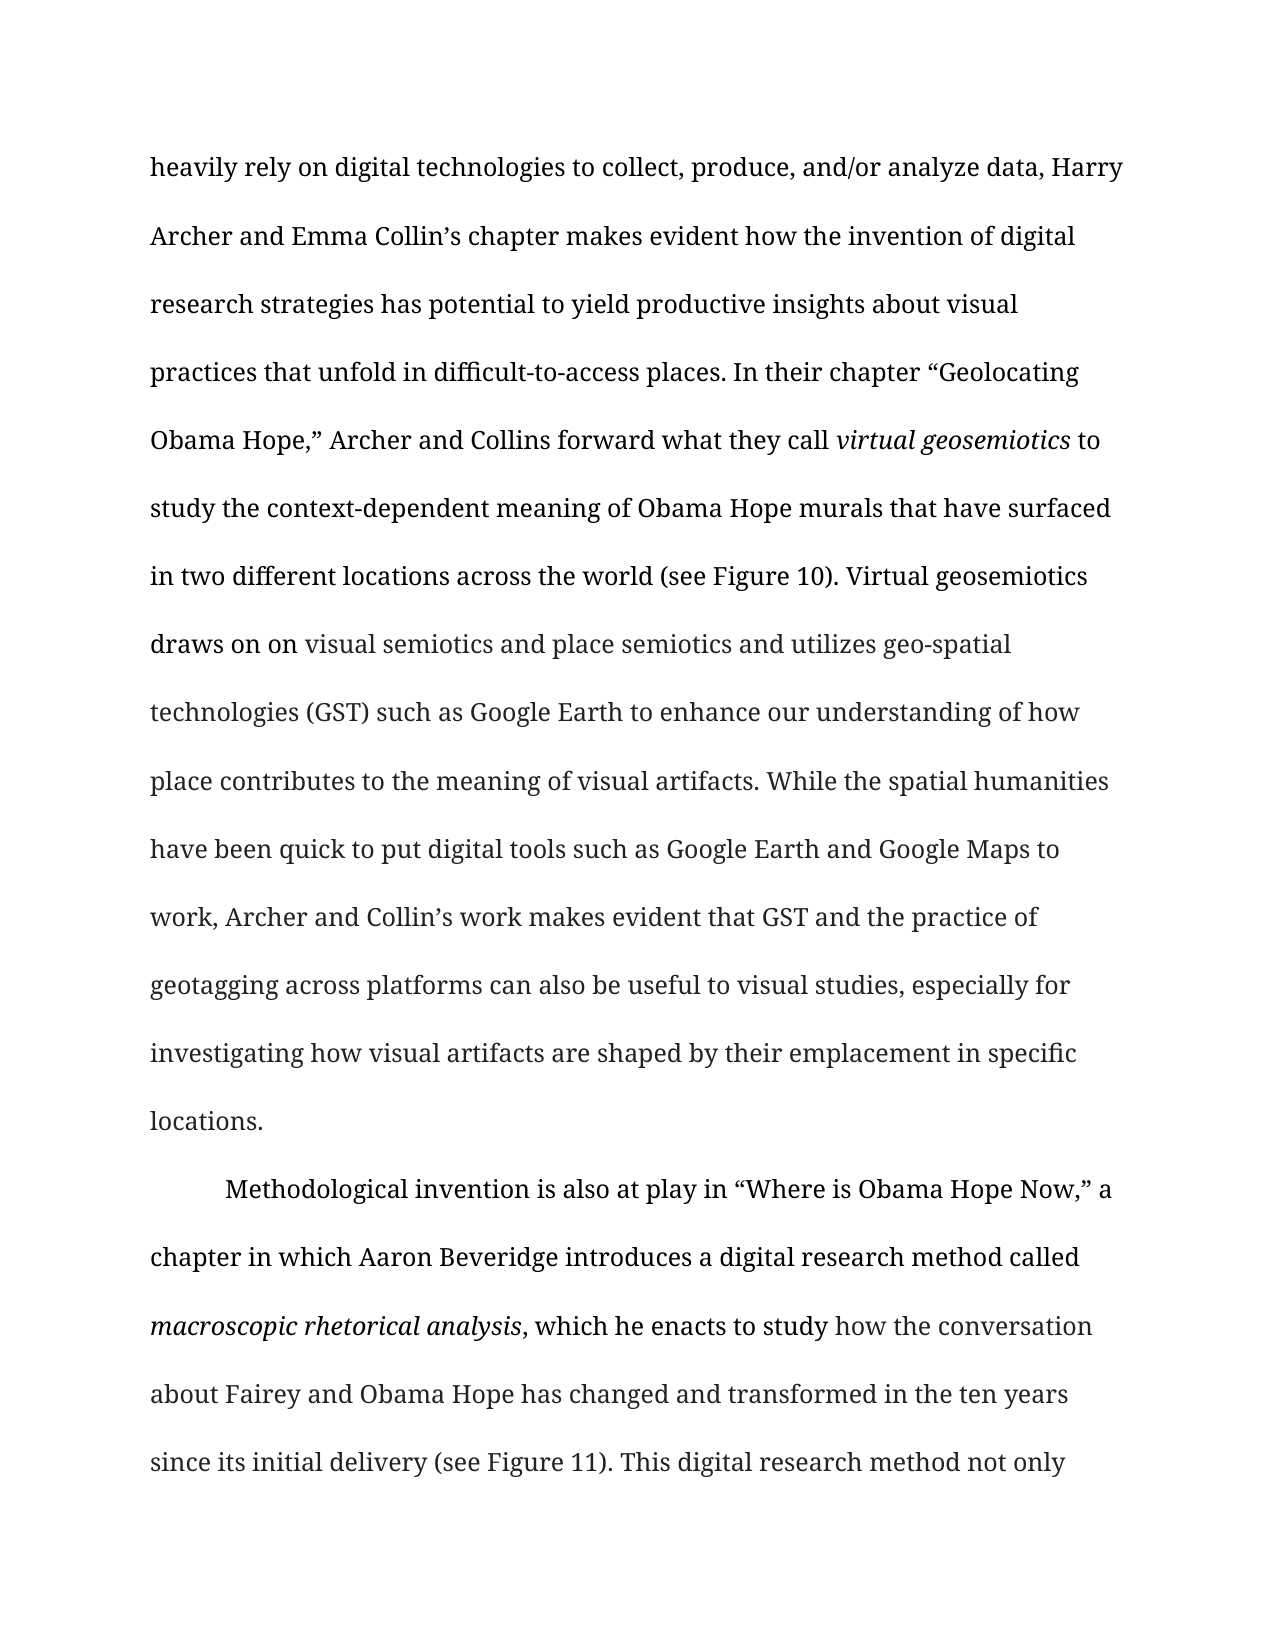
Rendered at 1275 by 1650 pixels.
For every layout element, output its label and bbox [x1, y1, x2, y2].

text [150, 150, 1125, 1138]
text [150, 1172, 1125, 1478]
